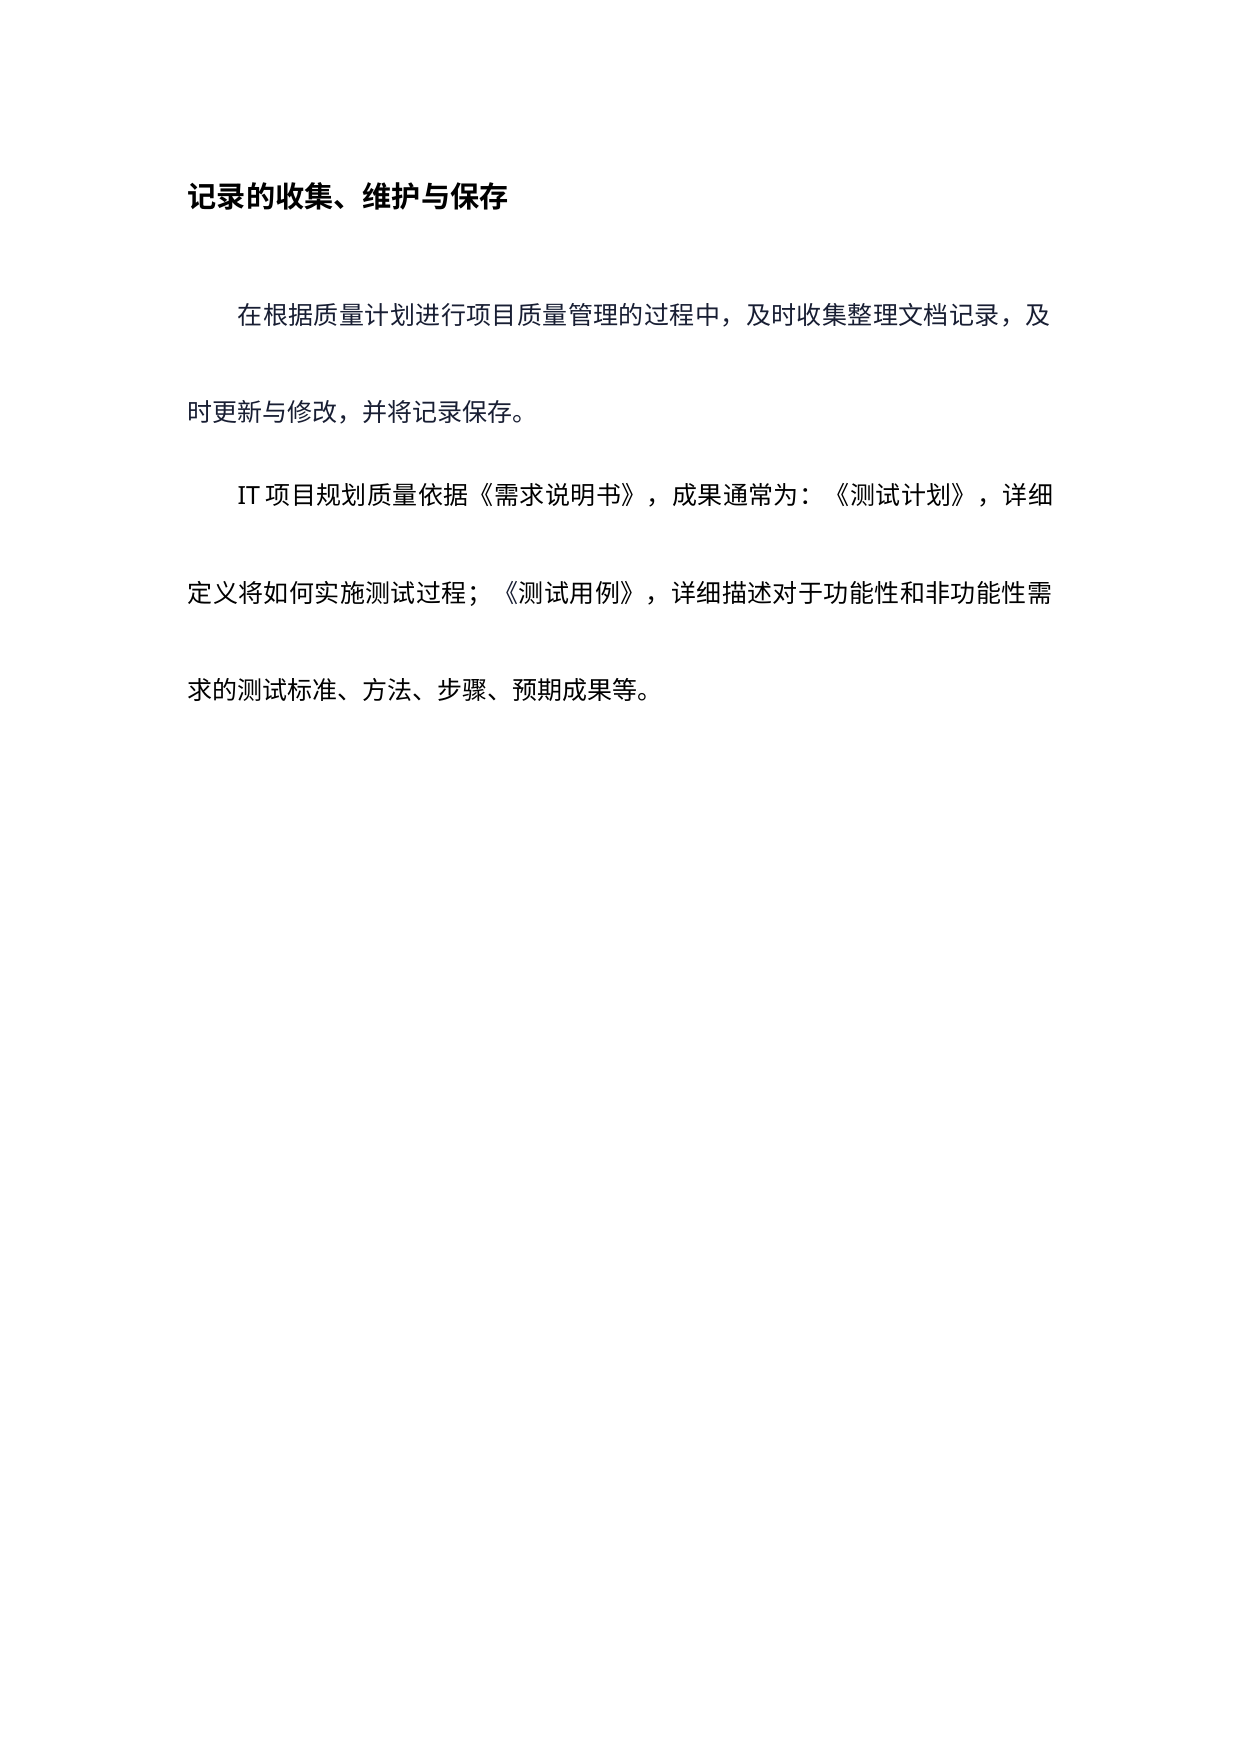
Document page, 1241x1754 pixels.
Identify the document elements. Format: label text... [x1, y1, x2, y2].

text 在根据质量计划进行项目质量管理的过程中，及时收集整理文档记录，及时更新与修改，并将记录保存。 [187, 281, 1053, 443]
subtitle 记录的收集、维护与保存 [187, 162, 1053, 227]
text IT项目规划质量依据《需求说明书》，成果通常为：《测试计划》，详细定义将如何实施测试过程；《测试用例》，详细描述对于功能性和非功能性需求的测试标准、方法、步骤、预期成果等。 [187, 461, 1053, 721]
